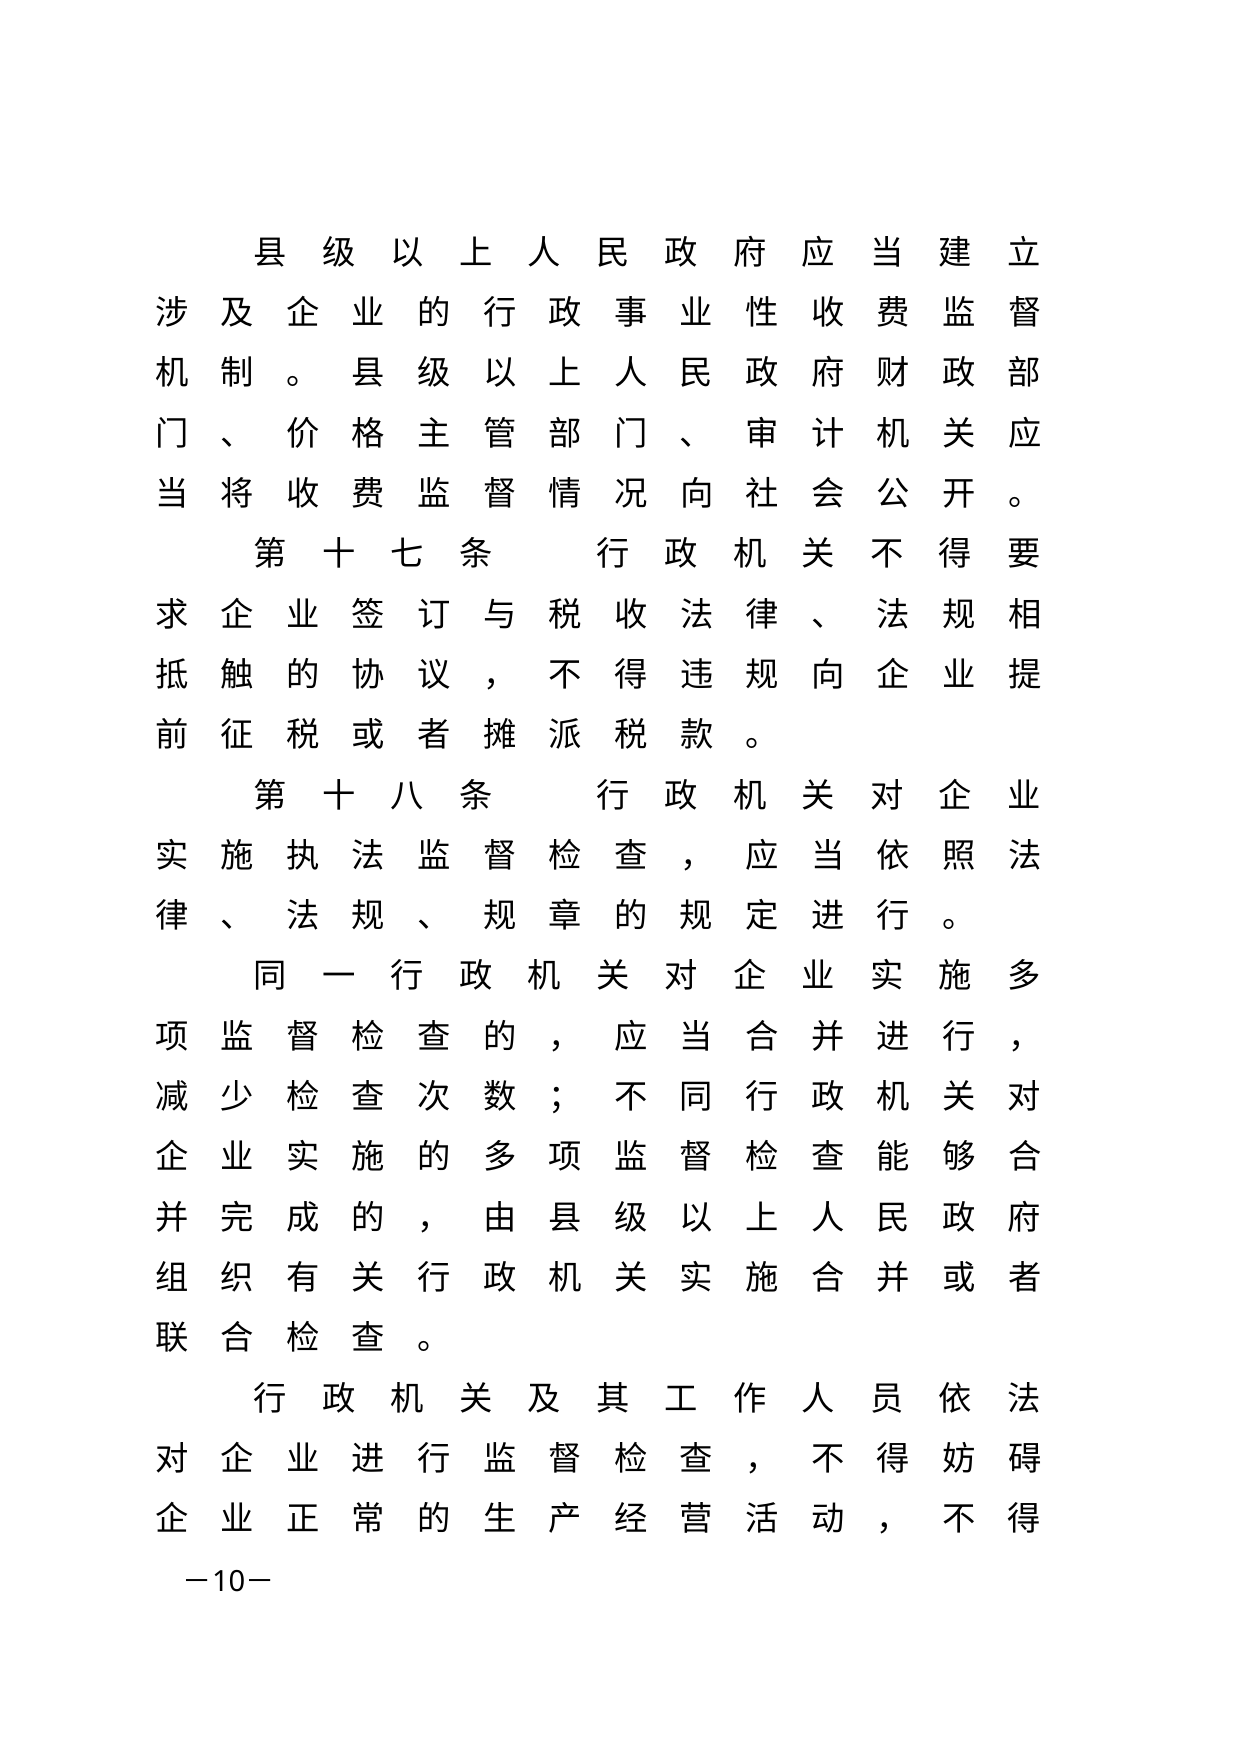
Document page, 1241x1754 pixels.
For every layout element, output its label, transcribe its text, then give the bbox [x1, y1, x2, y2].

text 同一行政机关对企业实施多项监督检查的，应当合并进行，减少检查次数；不同行政机关对企业实施的多项监督检查能够合并完成的，由县级以上人民政府组织有关行政机关实施合并或者联合检查。 [155, 943, 1073, 1365]
text 第十八条 行政机关对企业实施执法监督检查，应当依照法律、法规、规章的规定进行。 [155, 762, 1073, 943]
text 行政机关及其工作人员依法对企业进行监督检查，不得妨碍企业正常的生产经营活动，不得违规收取检查费用或者提取样品，不得索取或者收受企业财物，不得谋取其他利益。 [155, 1365, 1073, 1546]
text 县级以上人民政府应当建立涉及企业的行政事业性收费监督机制。县级以上人民政府财政部门、价格主管部门、审计机关应当将收费监督情况向社会公开。 [155, 219, 1073, 521]
text 第十七条 行政机关不得要求企业签订与税收法律、法规相抵触的协议，不得违规向企业提前征税或者摊派税款。 [155, 521, 1073, 762]
